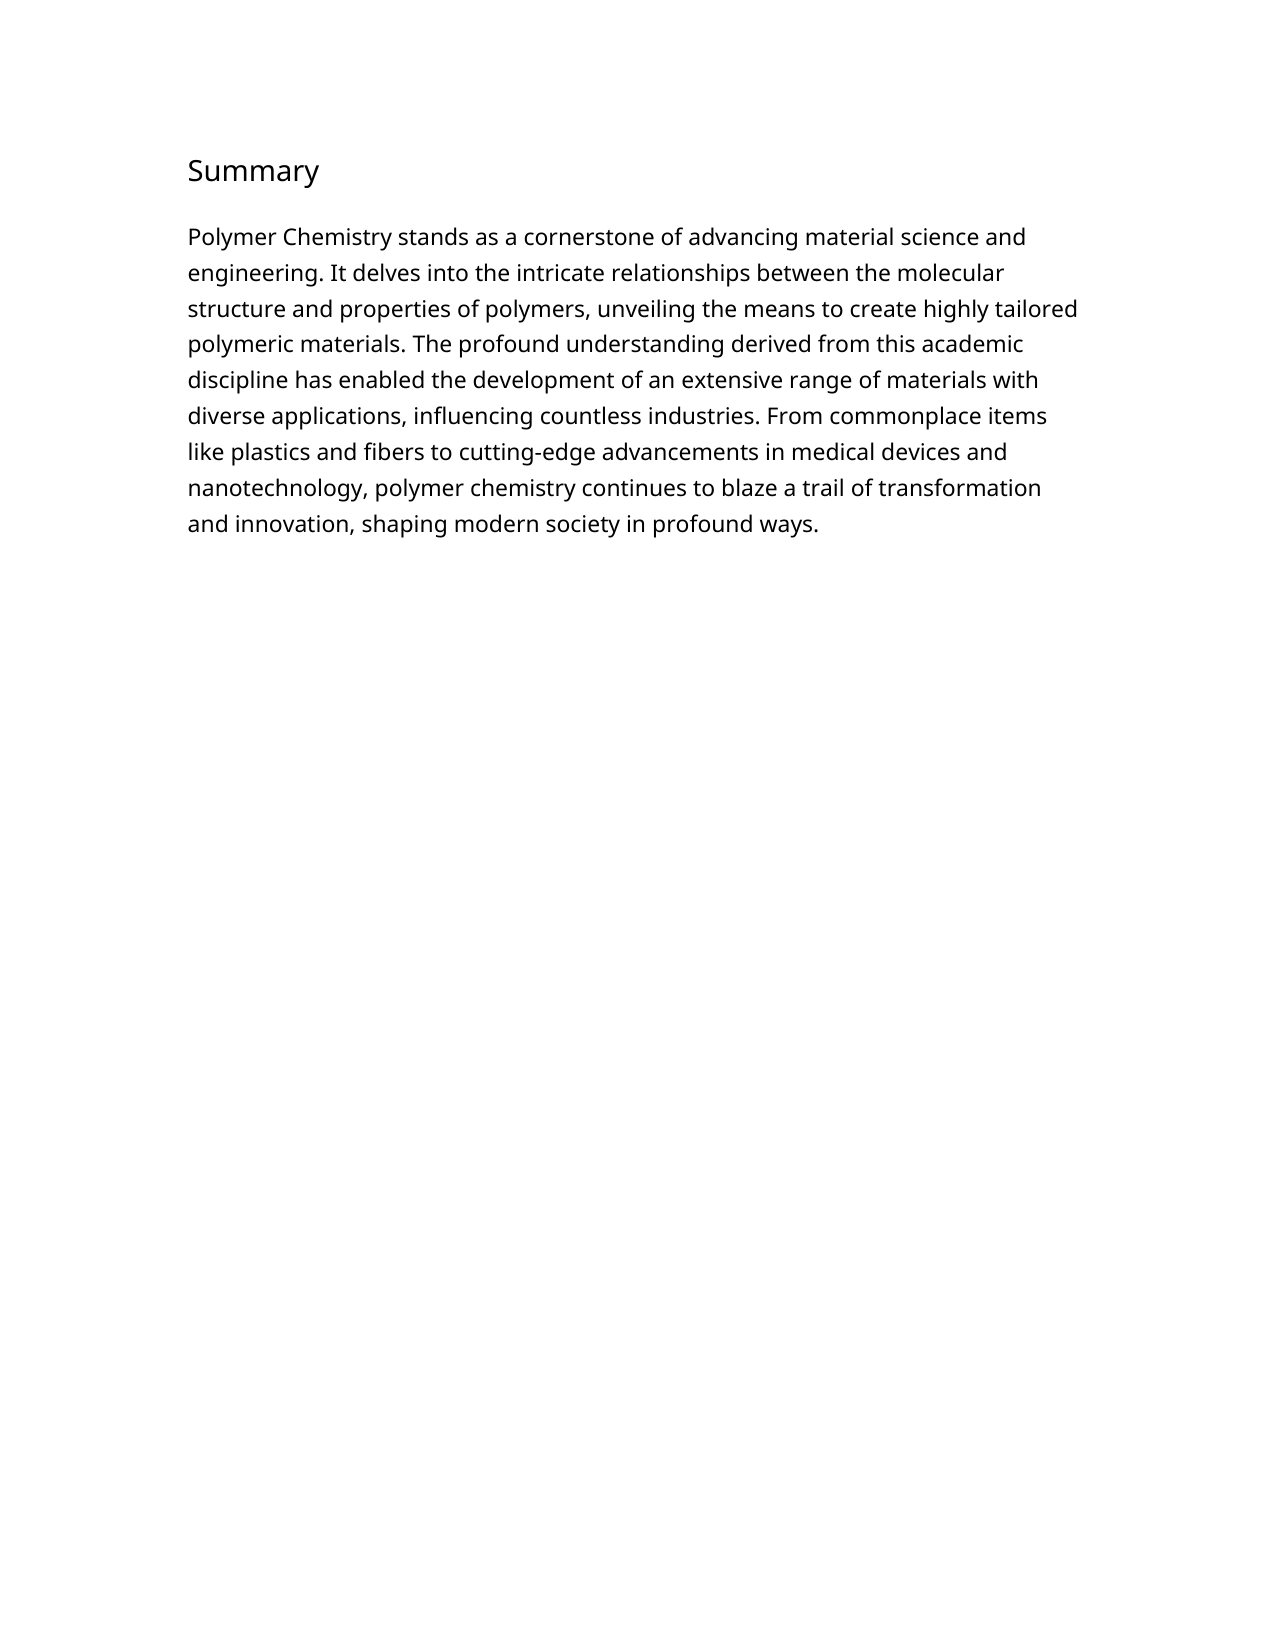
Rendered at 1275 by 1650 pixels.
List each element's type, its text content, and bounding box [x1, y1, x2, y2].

text Summary [187, 150, 1087, 190]
text Polymer Chemistry stands as a cornerstone of advancing material science and engineering. It delves into the intricate relationships between the molecular structure and properties of polymers, unveiling the means to create highly tailored polymeric materials. The profound understanding derived from this academic discipline has enabled the development of an extensive range of materials with diverse applications, influencing countless industries. From commonplace items like plastics and fibers to cutting-edge advancements in medical devices and nanotechnology, polymer chemistry continues to blaze a trail of transformation and innovation, shaping modern society in profound ways. [187, 221, 1087, 539]
